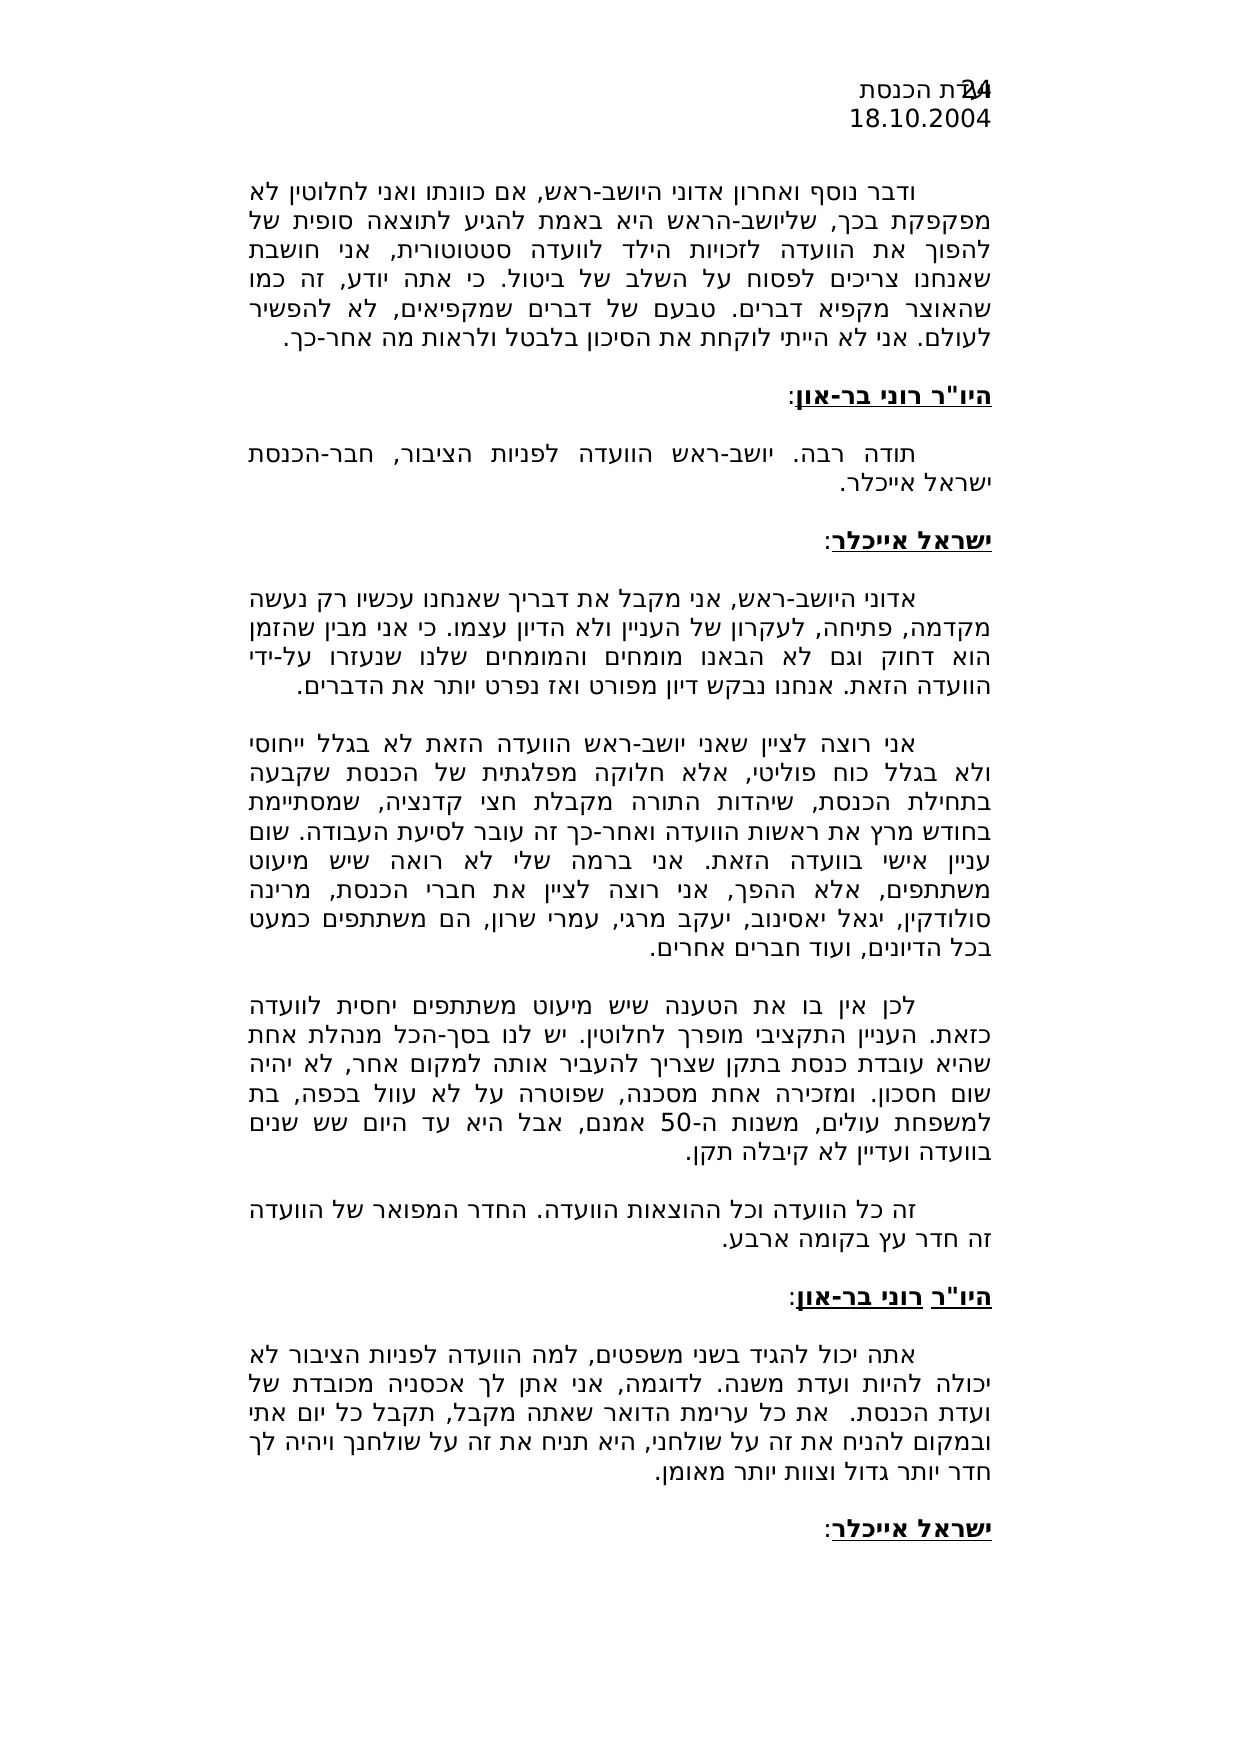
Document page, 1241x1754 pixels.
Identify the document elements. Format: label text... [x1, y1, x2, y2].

text לכן אין בו את הטענה שיש מיעוט משתתפים יחסית לוועדה כזאת. העניין התקציבי מופרך לחלוטין. יש לנו בסך-הכל מנהלת אחת שהיא עובדת כנסת בתקן שצריך להעביר אותה למקום אחר, לא יהיה שום חסכון. ומזכירה אחת מסכנה, שפוטרה על לא עוול בכפה, בת למשפחת עולים, משנות ה-50 אמנם, אבל היא עד היום שש שנים בוועדה ועדיין לא קיבלה תקן. [248, 991, 992, 1166]
text ודבר נוסף ואחרון אדוני היושב-ראש, אם כוונתו ואני לחלוטין לא מפקפקת בכך, שליושב-הראש היא באמת להגיע לתוצאה סופית של להפוך את הוועדה לזכויות הילד לוועדה סטטוטורית, אני חושבת שאנחנו צריכים לפסוח על השלב של ביטול. כי אתה יודע, זה כמו שהאוצר מקפיא דברים. טבעם של דברים שמקפיאים, לא להפשיר לעולם. אני לא הייתי לוקחת את הסיכון בלבטל ולראות מה אחר-כך. [248, 177, 992, 352]
text אתה יכול להגיד בשני משפטים, למה הוועדה לפניות הציבור לא יכולה להיות ועדת משנה. לדוגמה, אני אתן לך אכסניה מכובדת של ועדת הכנסת. את כל ערימת הדואר שאתה מקבל, תקבל כל יום אתי ובמקום להניח את זה על שולחני, היא תניח את זה על שולחנך ויהיה לך חדר יותר גדול וצוות יותר מאומן. [248, 1340, 992, 1486]
text ישראל אייכלר: [248, 1515, 992, 1544]
text היו"ר רוני בר-און: [248, 381, 992, 410]
text אני רוצה לציין שאני יושב-ראש הוועדה הזאת לא בגלל ייחוסי ולא בגלל כוח פוליטי, אלא חלוקה מפלגתית של הכנסת שקבעה בתחילת הכנסת, שיהדות התורה מקבלת חצי קדנציה, שמסתיימת בחודש מרץ את ראשות הוועדה ואחר-כך זה עובר לסיעת העבודה. שום עניין אישי בוועדה הזאת. אני ברמה שלי לא רואה שיש מיעוט משתתפים, אלא ההפך, אני רוצה לציין את חברי הכנסת, מרינה סולודקין, יגאל יאסינוב, יעקב מרגי, עמרי שרון, הם משתתפים כמעט בכל הדיונים, ועוד חברים אחרים. [248, 729, 992, 963]
text ישראל אייכלר: [248, 526, 992, 555]
text זה כל הוועדה וכל ההוצאות הוועדה. החדר המפואר של הוועדה זה חדר עץ בקומה ארבע. [248, 1195, 992, 1253]
text היו"ר רוני בר-און: [248, 1282, 992, 1311]
text תודה רבה. יושב-ראש הוועדה לפניות הציבור, חבר-הכנסת ישראל אייכלר. [248, 439, 992, 497]
text אדוני היושב-ראש, אני מקבל את דבריך שאנחנו עכשיו רק נעשה מקדמה, פתיחה, לעקרון של העניין ולא הדיון עצמו. כי אני מבין שהזמן הוא דחוק וגם לא הבאנו מומחים והמומחים שלנו שנעזרו על-ידי הוועדה הזאת. אנחנו נבקש דיון מפורט ואז נפרט יותר את הדברים. [248, 584, 992, 701]
